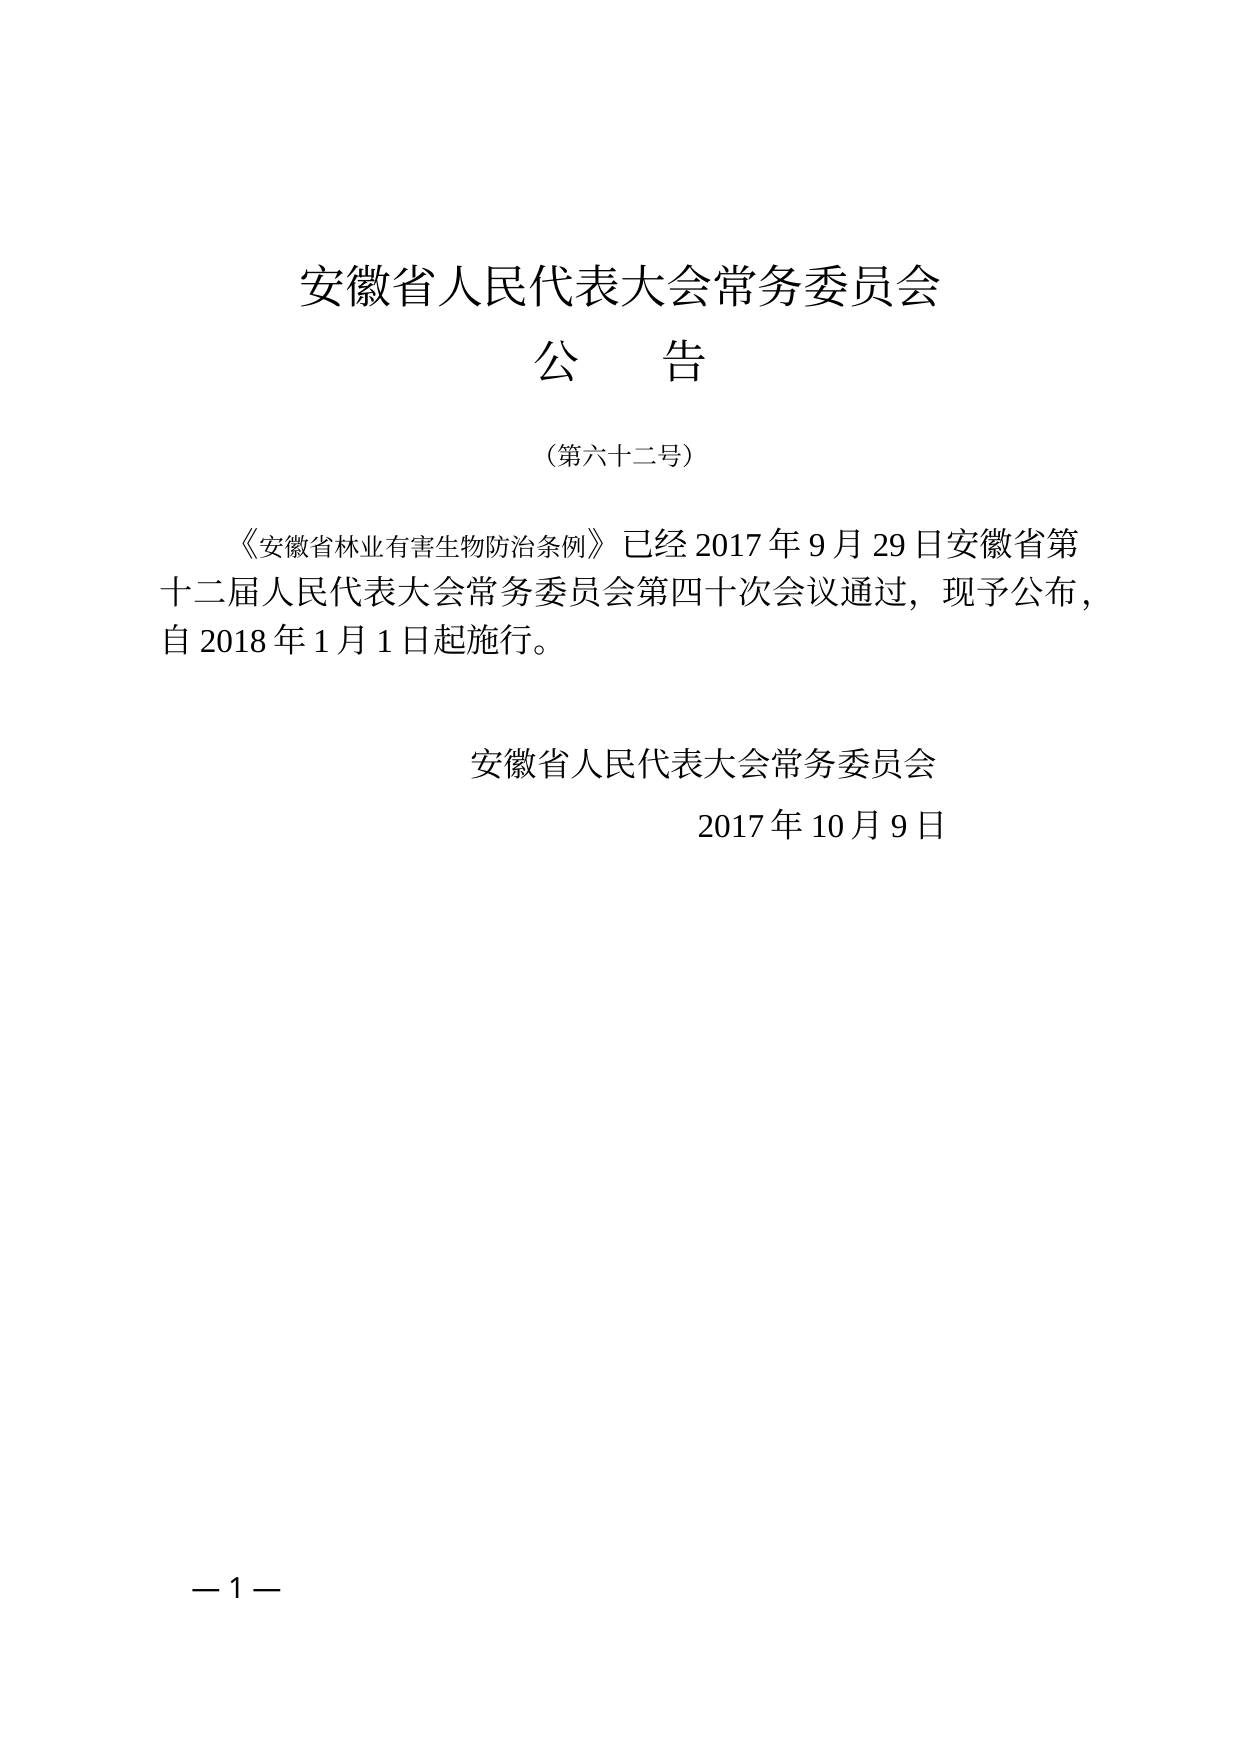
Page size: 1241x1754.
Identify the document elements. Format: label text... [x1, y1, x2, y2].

text 安徽省人民代表大会常务委员会 [159, 738, 1048, 786]
text 2017年10月9日 [159, 786, 947, 851]
text 公 告 [159, 319, 1081, 394]
text 《安徽省林业有害生物防治条例》已经2017年9月29日安徽省第十二届人民代表大会常务委员会第四十次会议通过，现予公布，自2018年1月1日起施行。 [159, 518, 1081, 662]
text （第六十二号） [159, 437, 1081, 472]
text 安徽省人民代表大会常务委员会 [159, 244, 1081, 319]
